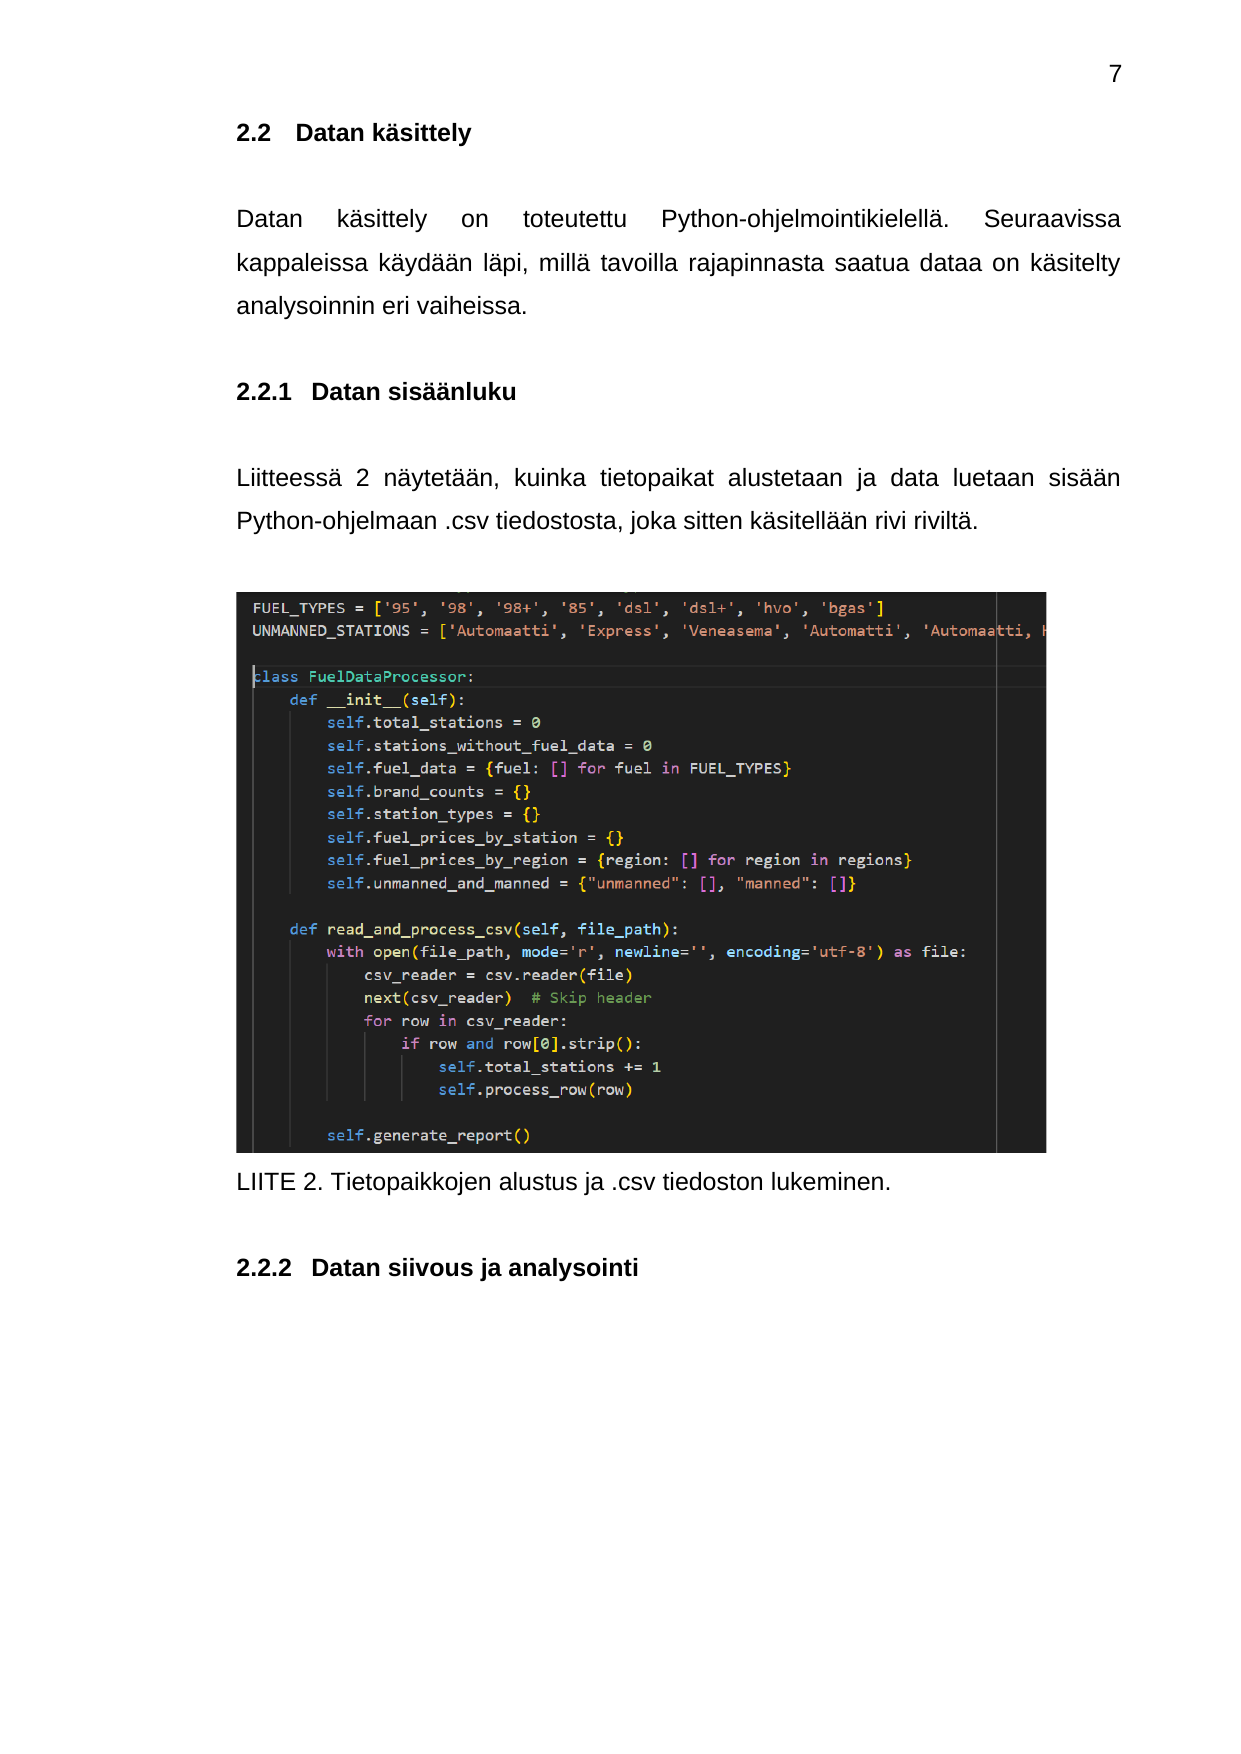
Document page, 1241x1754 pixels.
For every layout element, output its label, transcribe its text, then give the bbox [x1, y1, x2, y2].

text LIITE 2. Tietopaikkojen alustus ja .csv tiedoston lukeminen. [236, 1167, 1122, 1196]
text Liitteessä 2 näytetään, kuinka tietopaikat alustetaan ja data luetaan sisään Python-ohjelmaan .csv tiedostosta, joka sitten käsitellään rivi riviltä. [236, 463, 1122, 535]
subtitle Datan siivous ja analysointi [236, 1253, 1122, 1282]
text Datan käsittely on toteutettu Python-ohjelmointikielellä. Seuraavissa kappaleissa käydään läpi, millä tavoilla rajapinnasta saatua dataa on käsitelty analysoinnin eri vaiheissa. [236, 204, 1122, 319]
subtitle Datan sisäänluku [236, 377, 1122, 406]
picture [236, 592, 1047, 1153]
subtitle Datan käsittely [236, 118, 1122, 147]
